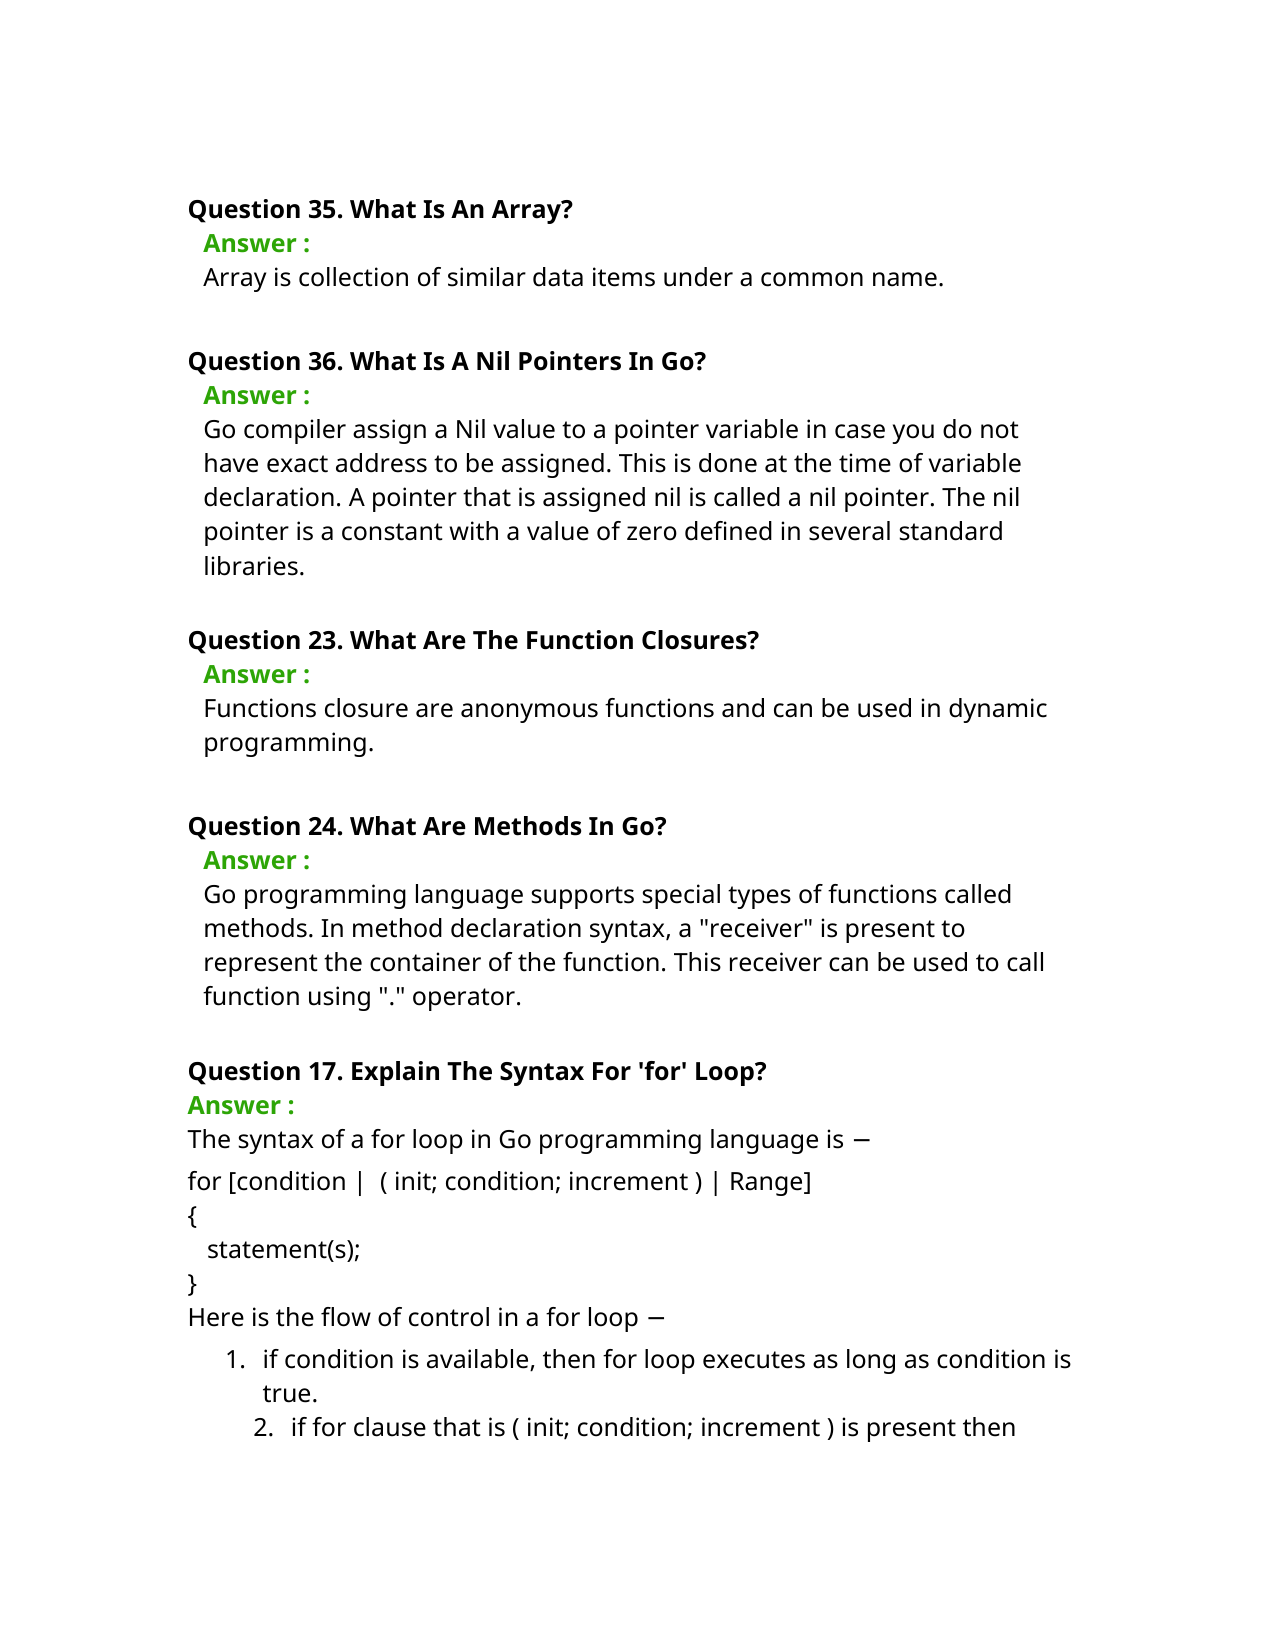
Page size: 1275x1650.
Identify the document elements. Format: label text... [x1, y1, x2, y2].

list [253, 1409, 1087, 1478]
text Go programming language supports special types of functions called methods. In method declaration syntax, a "receiver" is present to represent the container of the function. This receiver can be used to call function using "." operator. [203, 877, 1072, 1013]
text Answer : [203, 226, 1072, 260]
text Answer : [187, 1087, 1087, 1121]
text for [condition | ( init; condition; increment ) | Range] { statement(s); } [187, 1163, 1087, 1299]
text The syntax of a for loop in Go programming language is − [187, 1121, 1087, 1156]
text Go compiler assign a Nil value to a pointer variable in case you do not have exact address to be assigned. This is done at the time of variable declaration. A pointer that is assigned nil is called a nil pointer. The nil pointer is a constant with a value of zero defined in several standard libraries. [203, 412, 1072, 582]
text Question 24. What Are Methods In Go? [187, 808, 1072, 843]
text Answer : [203, 657, 1072, 691]
text Answer : [203, 378, 1072, 412]
text Question 23. What Are The Function Closures? [187, 623, 1072, 657]
text Question 36. What Is A Nil Pointers In Go? [187, 344, 1072, 378]
text Array is collection of similar data items under a common name. [203, 260, 1072, 294]
text Question 35. What Is An Array? [187, 192, 1072, 226]
text Answer : [203, 843, 1072, 877]
list if condition is available, then for loop executes as long as condition is true. [225, 1341, 1087, 1409]
text Question 17. Explain The Syntax For 'for' Loop? [187, 1053, 1087, 1087]
text Here is the flow of control in a for loop − [187, 1299, 1087, 1334]
text Functions closure are anonymous functions and can be used in dynamic programming. [203, 691, 1072, 759]
